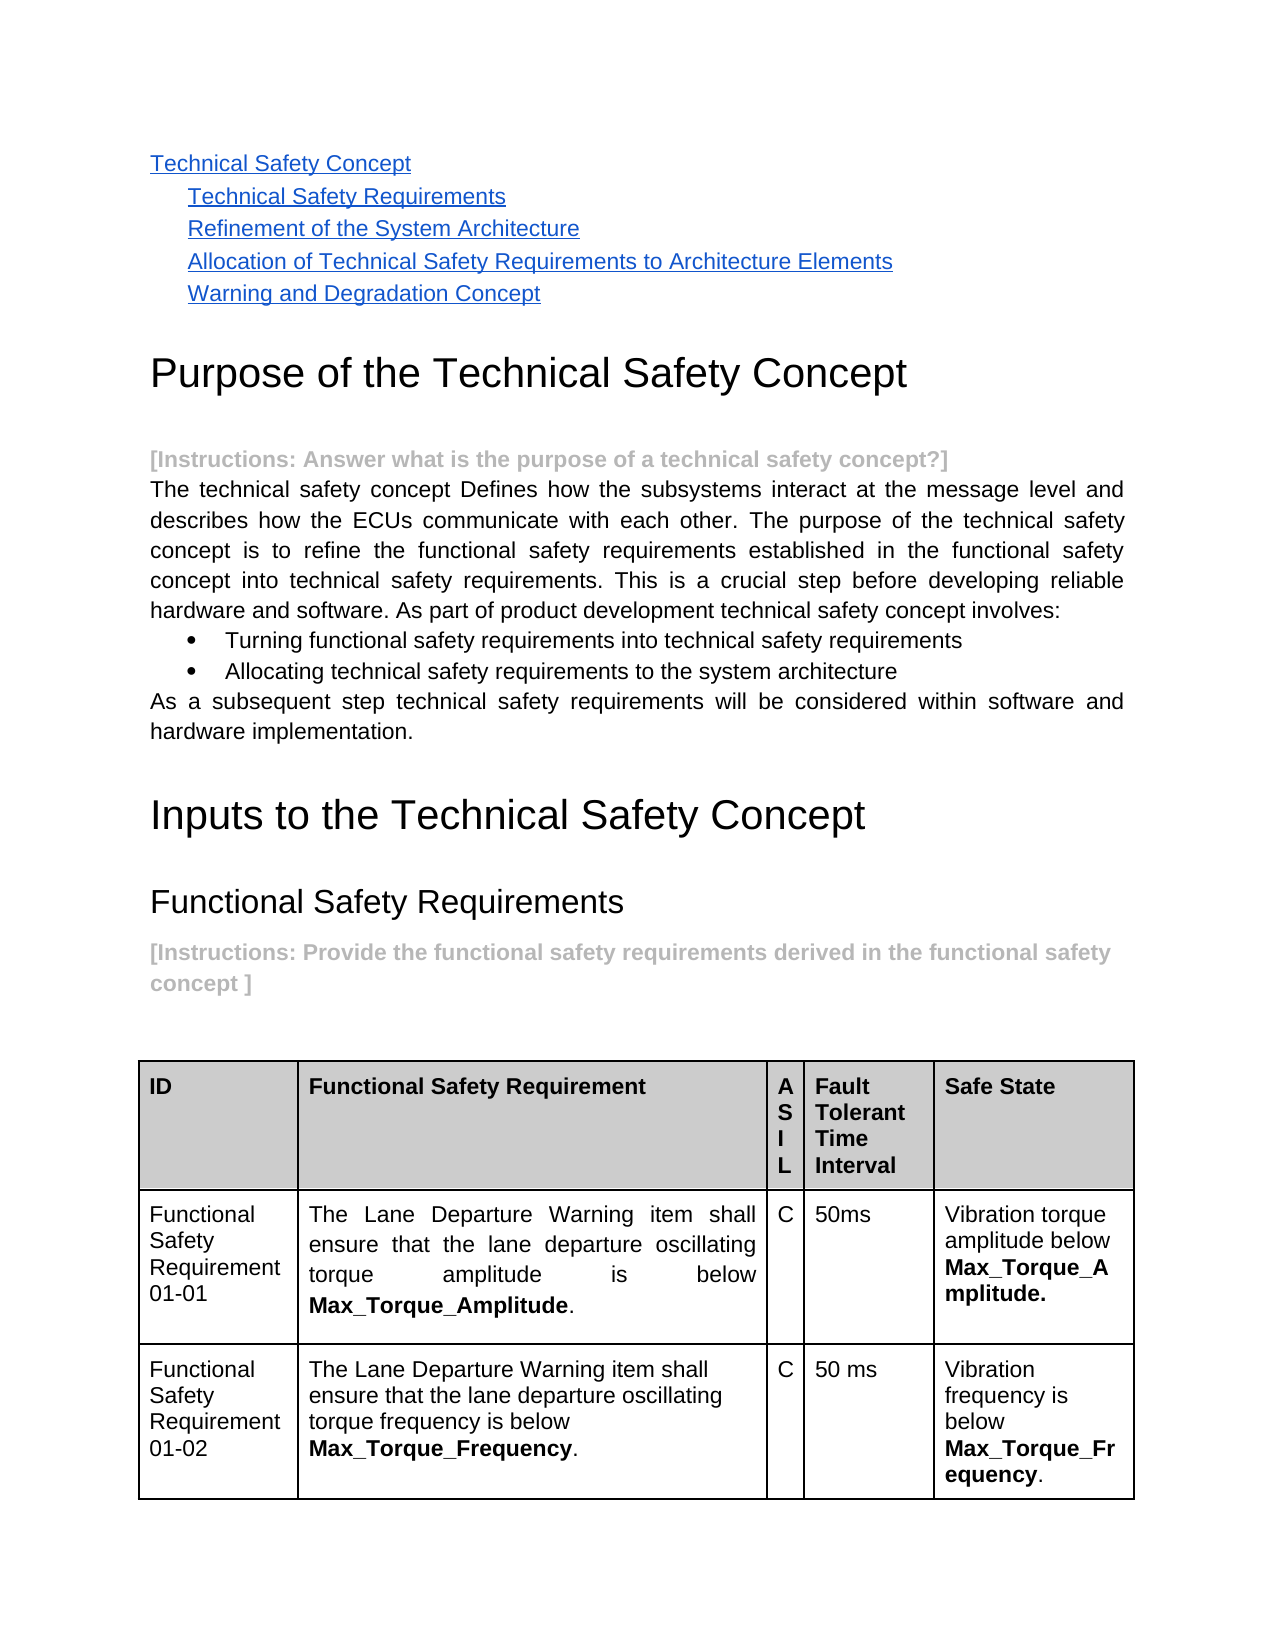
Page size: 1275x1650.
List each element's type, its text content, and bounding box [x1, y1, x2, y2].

subtitle Functional Safety Requirements [150, 883, 1125, 921]
subtitle Purpose of the Technical Safety Concept [150, 348, 1125, 396]
table_cell 50 ms [805, 1345, 933, 1498]
table_cell Functional Safety Requirement 01-02 [140, 1345, 297, 1498]
text As a subsequent step technical safety requirements will be considered within software and hardware implementation. [150, 688, 1125, 744]
table_cell Vibration frequency is below Max_Torque_Frequency. [935, 1345, 1133, 1498]
table_cell The Lane Departure Warning item shall ensure that the lane departure oscillating torque frequency is below Max_Torque_Frequency. [299, 1345, 766, 1498]
subtitle Inputs to the Technical Safety Concept [150, 790, 1125, 838]
text The technical safety concept Defines how the subsystems interact at the message level and describes how the ECUs communicate with each other. The purpose of the technical safety concept is to refine the functional safety requirements established in the functional safety concept into technical safety requirements. This is a crucial step before developing reliable hardware and software. As part of product development technical safety concept involves: [150, 476, 1125, 624]
text [Instructions: Provide the functional safety requirements derived in the functional safety concept ] [150, 939, 1125, 996]
table_header ASIL [768, 1062, 803, 1188]
table_header Safe State [935, 1062, 1133, 1188]
text [Instructions: Answer what is the purpose of a technical safety concept?] [150, 446, 1125, 473]
table_cell C [768, 1345, 803, 1498]
table_cell The Lane Departure Warning item shall ensure that the lane departure oscillating torque amplitude is below Max_Torque_Amplitude. [299, 1191, 766, 1343]
table_cell Functional Safety Requirement 01-01 [140, 1191, 297, 1343]
table_cell C [768, 1191, 803, 1343]
table_header Functional Safety Requirement [299, 1062, 766, 1188]
table_cell 50ms [805, 1191, 933, 1343]
table_cell Vibration torque amplitude below Max_Torque_Amplitude. [935, 1191, 1133, 1343]
table_header Fault Tolerant Time Interval [805, 1062, 933, 1188]
list Turning functional safety requirements into technical safety requirements [187, 627, 1125, 654]
list Allocating technical safety requirements to the system architecture [187, 658, 1125, 684]
table_header ID [140, 1062, 297, 1188]
